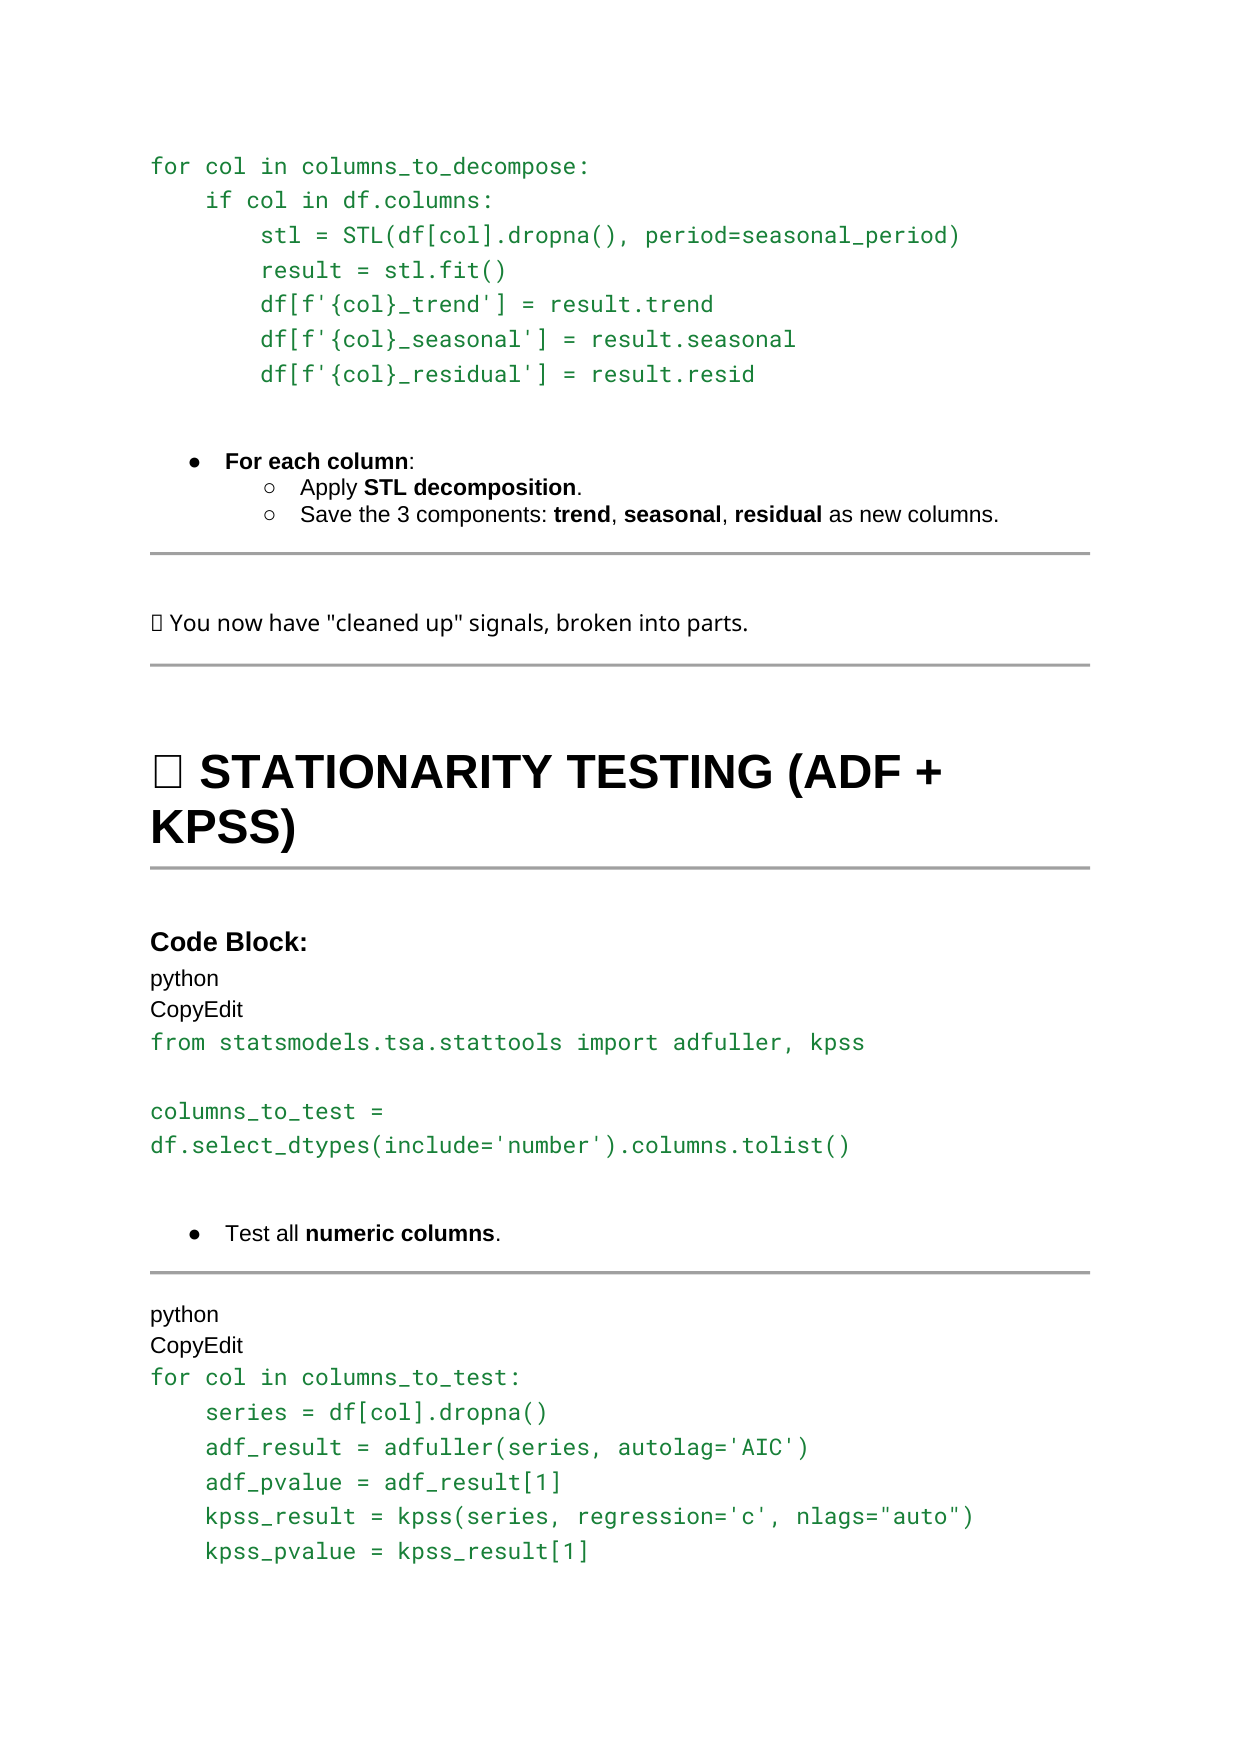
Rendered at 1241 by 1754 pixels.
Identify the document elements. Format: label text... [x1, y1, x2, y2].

text df[f'{col}_residual'] = result.resid [150, 358, 1090, 388]
text ✅ You now have "cleaned up" signals, broken into parts. [150, 607, 1090, 638]
text df[f'{col}_seasonal'] = result.seasonal [150, 323, 1090, 354]
text series = df[col].dropna() [150, 1396, 1090, 1427]
text columns_to_test = df.select_dtypes(include='number').columns.tolist() [150, 1095, 1090, 1160]
text result = stl.fit() [150, 254, 1090, 284]
text for col in columns_to_test: [150, 1362, 1090, 1392]
text adf_result = adfuller(series, autolag='AIC') [150, 1431, 1090, 1461]
text python [150, 965, 1090, 992]
text CopyEdit [150, 996, 1090, 1022]
list For each column: [187, 448, 1090, 474]
text stl = STL(df[col].dropna(), period=seasonal_period) [150, 219, 1090, 249]
text kpss_result = kpss(series, regression='c', nlags="auto") [150, 1501, 1090, 1531]
list Test all numeric columns. [187, 1220, 1090, 1246]
text adf_pvalue = adf_result[1] [150, 1466, 1090, 1496]
text for col in columns_to_decompose: [150, 150, 1090, 180]
list Apply STL decomposition. [262, 474, 1090, 501]
text CopyEdit [150, 1332, 1090, 1358]
list Save the 3 components: trend, seasonal, residual as new columns. [262, 501, 1090, 527]
subtitle Code Block: [150, 926, 1090, 957]
text from statsmodels.tsa.stattools import adfuller, kpss [150, 1026, 1090, 1056]
text kpss_pvalue = kpss_result[1] [150, 1535, 1090, 1565]
subtitle 🔥 STATIONARITY TESTING (ADF + KPSS) [150, 744, 1090, 854]
text df[f'{col}_trend'] = result.trend [150, 289, 1090, 319]
text if col in df.columns: [150, 185, 1090, 215]
text python [150, 1301, 1090, 1328]
